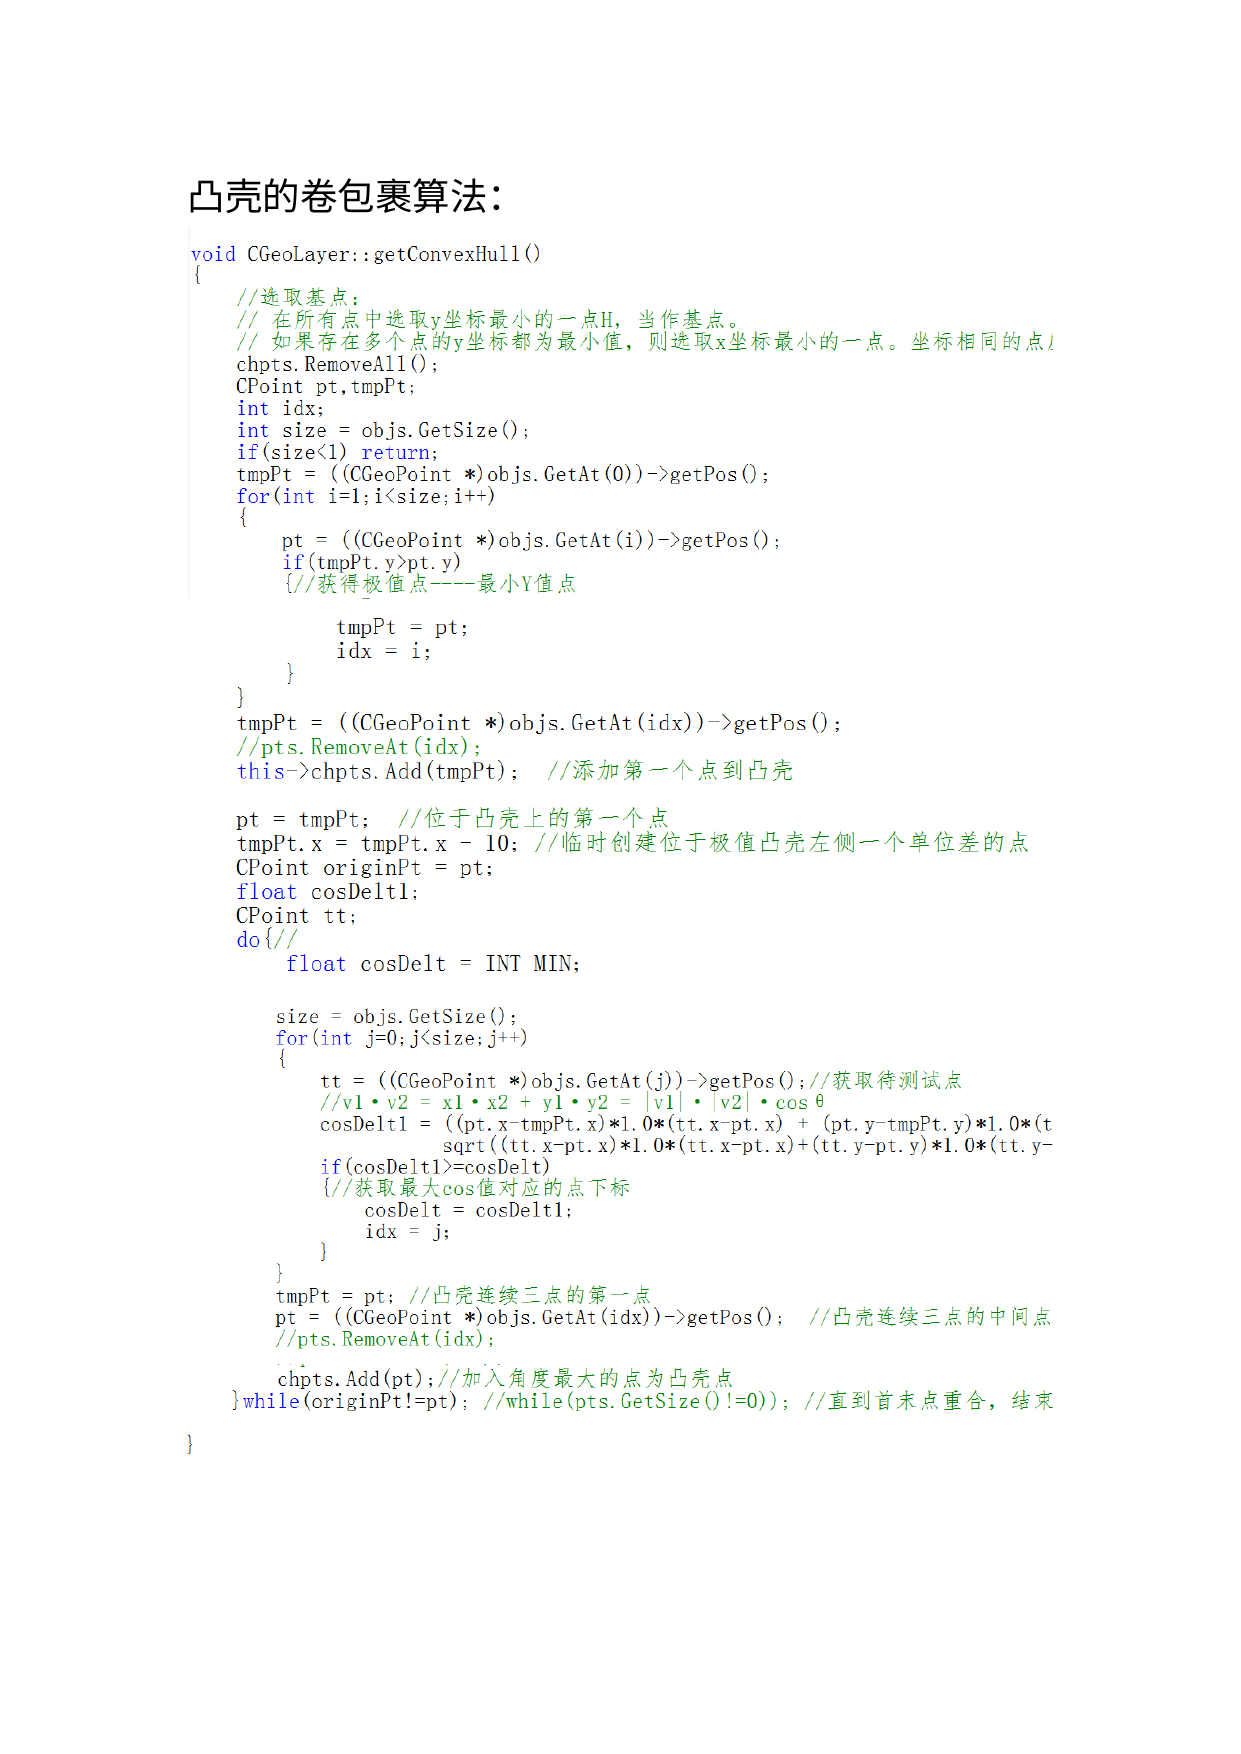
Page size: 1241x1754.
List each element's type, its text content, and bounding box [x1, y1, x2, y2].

picture [187, 617, 1053, 973]
picture [187, 1364, 1053, 1472]
picture [187, 227, 1053, 599]
text 凸壳的卷包裹算法： [187, 162, 1053, 227]
picture [187, 1007, 1053, 1349]
